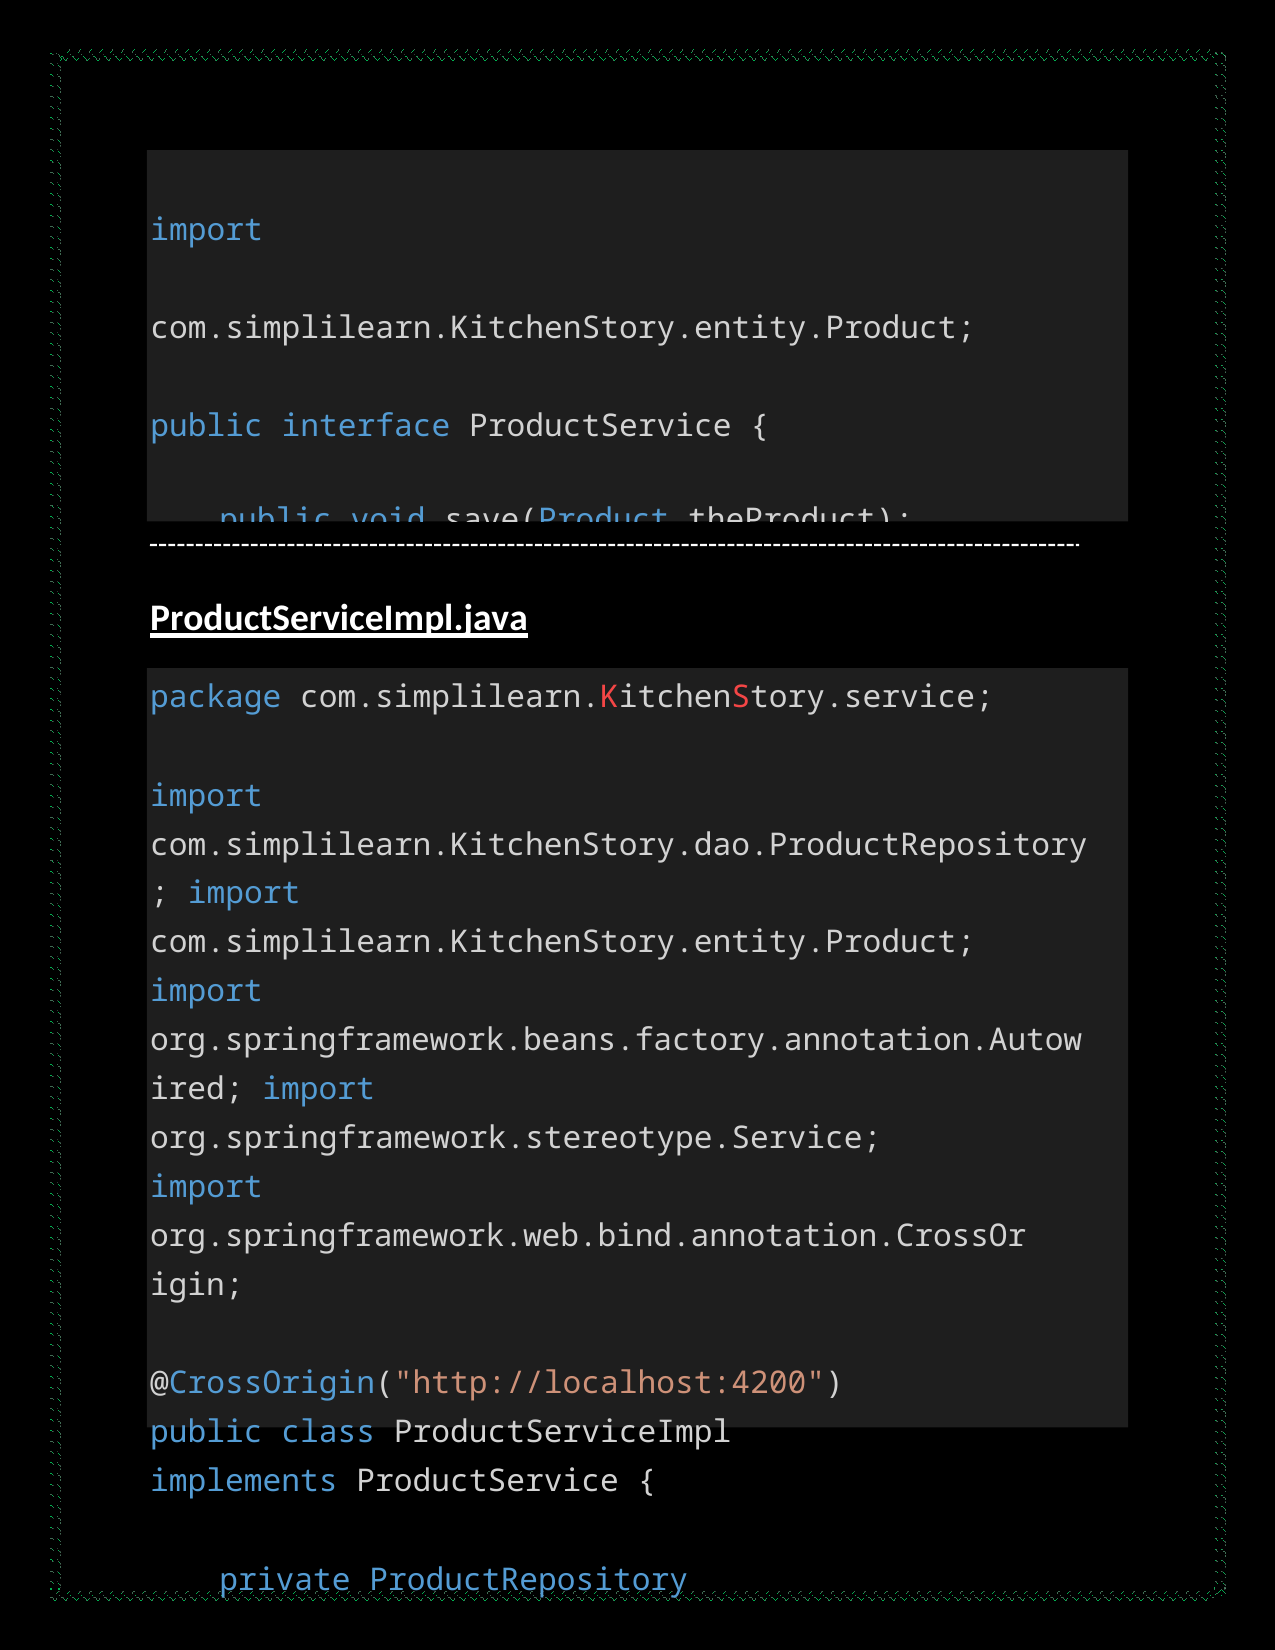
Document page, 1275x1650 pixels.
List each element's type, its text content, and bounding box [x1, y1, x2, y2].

text package com.simplilearn.KitchenStory.service; [150, 674, 1139, 716]
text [219, 1557, 975, 1599]
picture [50, 49, 1226, 1601]
text @CrossOrigin("http://localhost:4200") public class ProductServiceImpl implements ProductService { [150, 1360, 874, 1500]
text import com.simplilearn.KitchenStory.dao.ProductRepository; import com.simplilearn.KitchenStory.entity.Product; import org.springframework.beans.factory.annotation.Autowired; import org.springframework.stereotype.Service; [150, 772, 1091, 1158]
subtitle ProductServiceImpl.java [150, 594, 1139, 640]
text import org.springframework.web.bind.annotation.CrossOrigin; [150, 1164, 1040, 1305]
